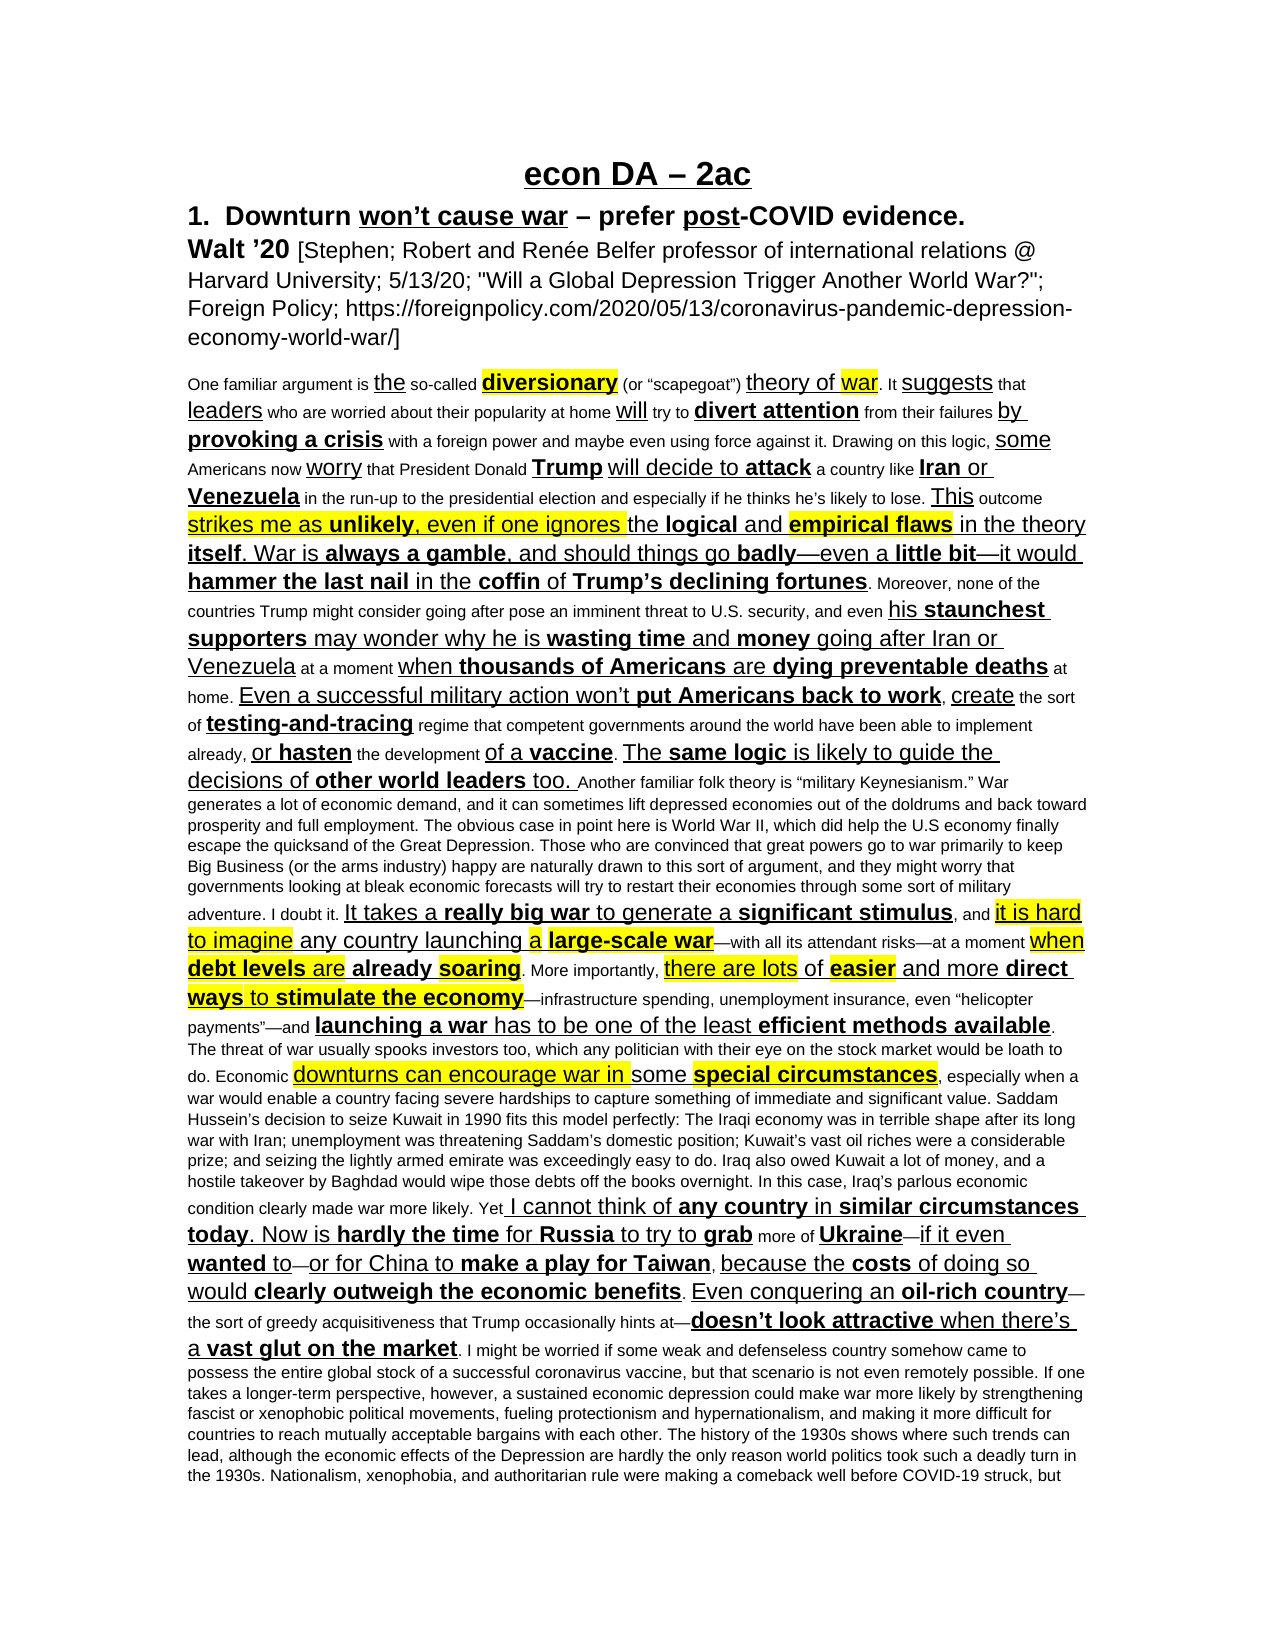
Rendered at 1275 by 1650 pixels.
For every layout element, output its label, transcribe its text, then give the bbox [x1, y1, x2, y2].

text Walt ’20 [Stephen; Robert and Renée Belfer professor of international relations @ Harvard University; 5/13/20; "Will a Global Depression Trigger Another World War?"; Foreign Policy; https://foreignpolicy.com/2020/05/13/coronavirus-pandemic-depression-economy-world-war/] [187, 233, 1087, 350]
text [187, 369, 1087, 1485]
subtitle econ DA – 2ac [187, 154, 1087, 193]
subtitle Downturn won’t cause war – prefer post-COVID evidence. [187, 200, 1087, 231]
